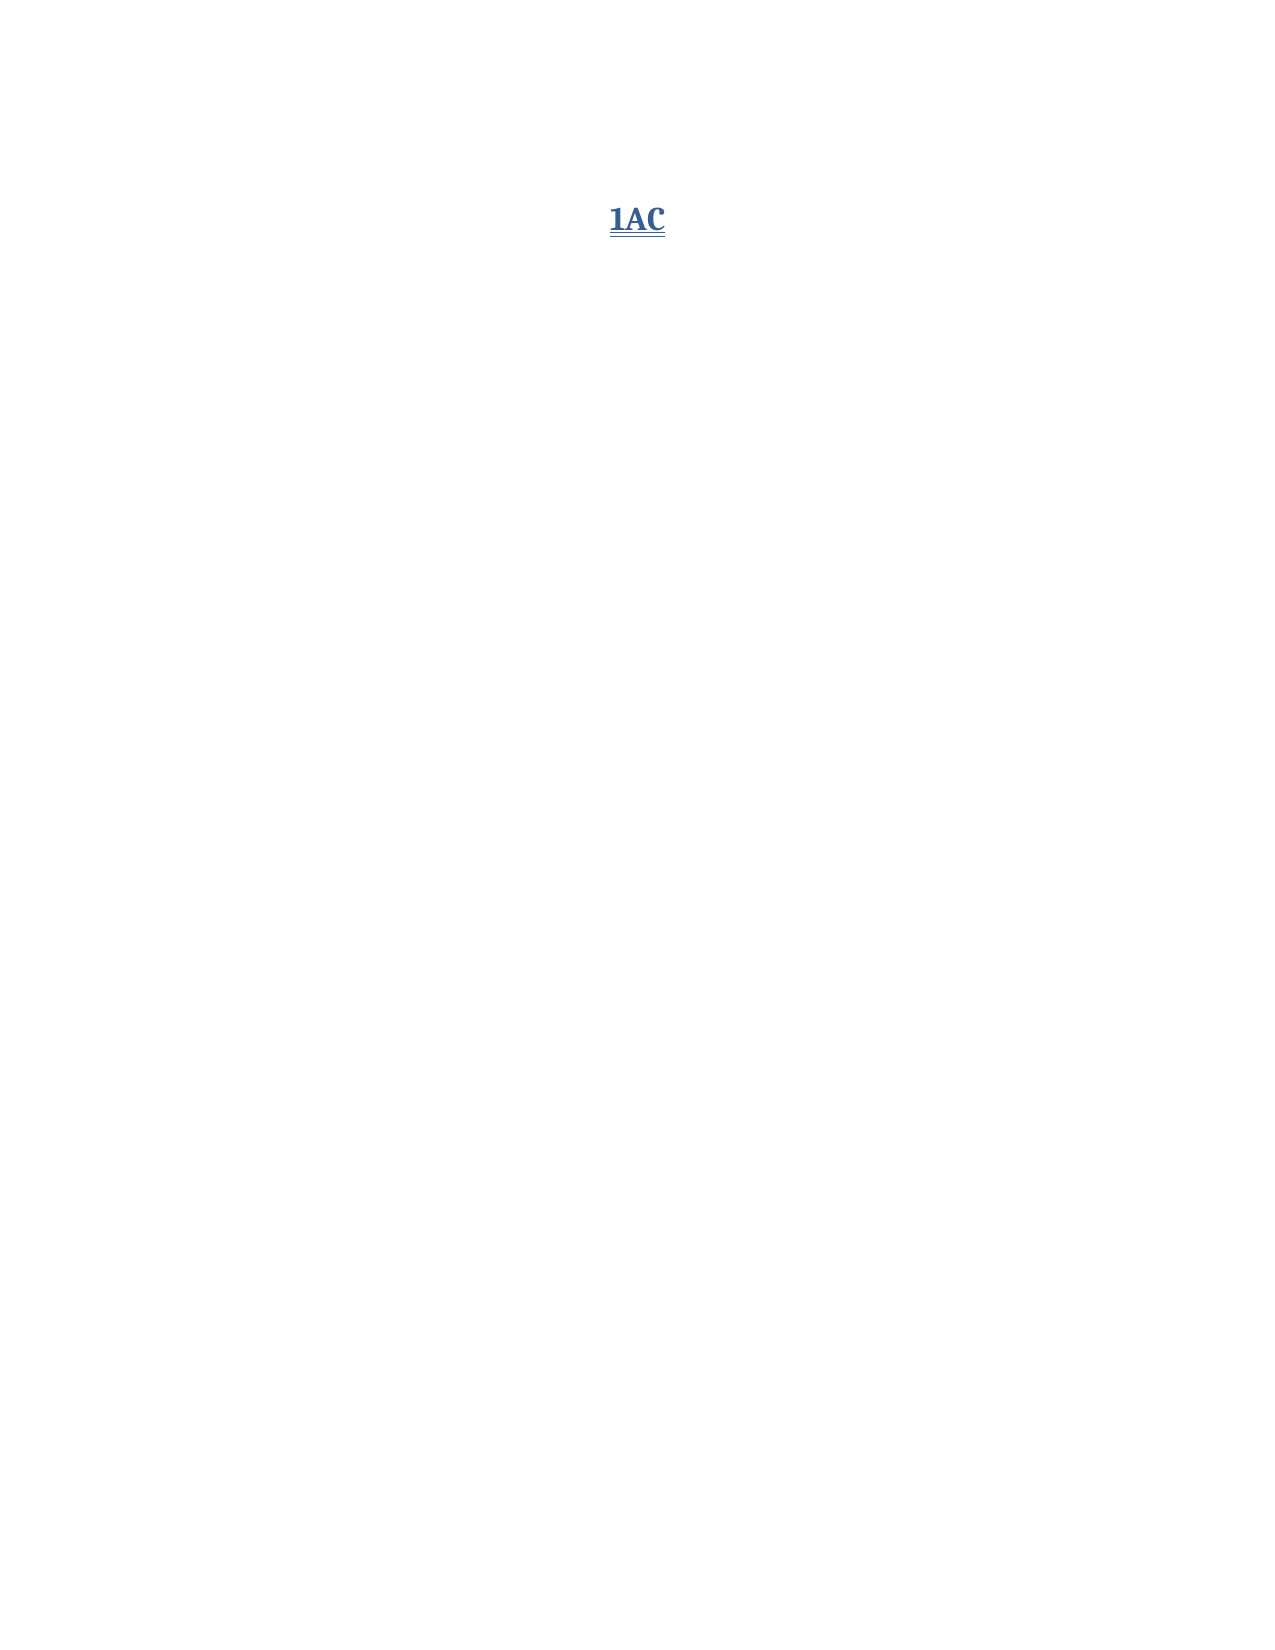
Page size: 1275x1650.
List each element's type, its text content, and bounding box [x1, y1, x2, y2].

subtitle 1AC [150, 200, 1125, 238]
